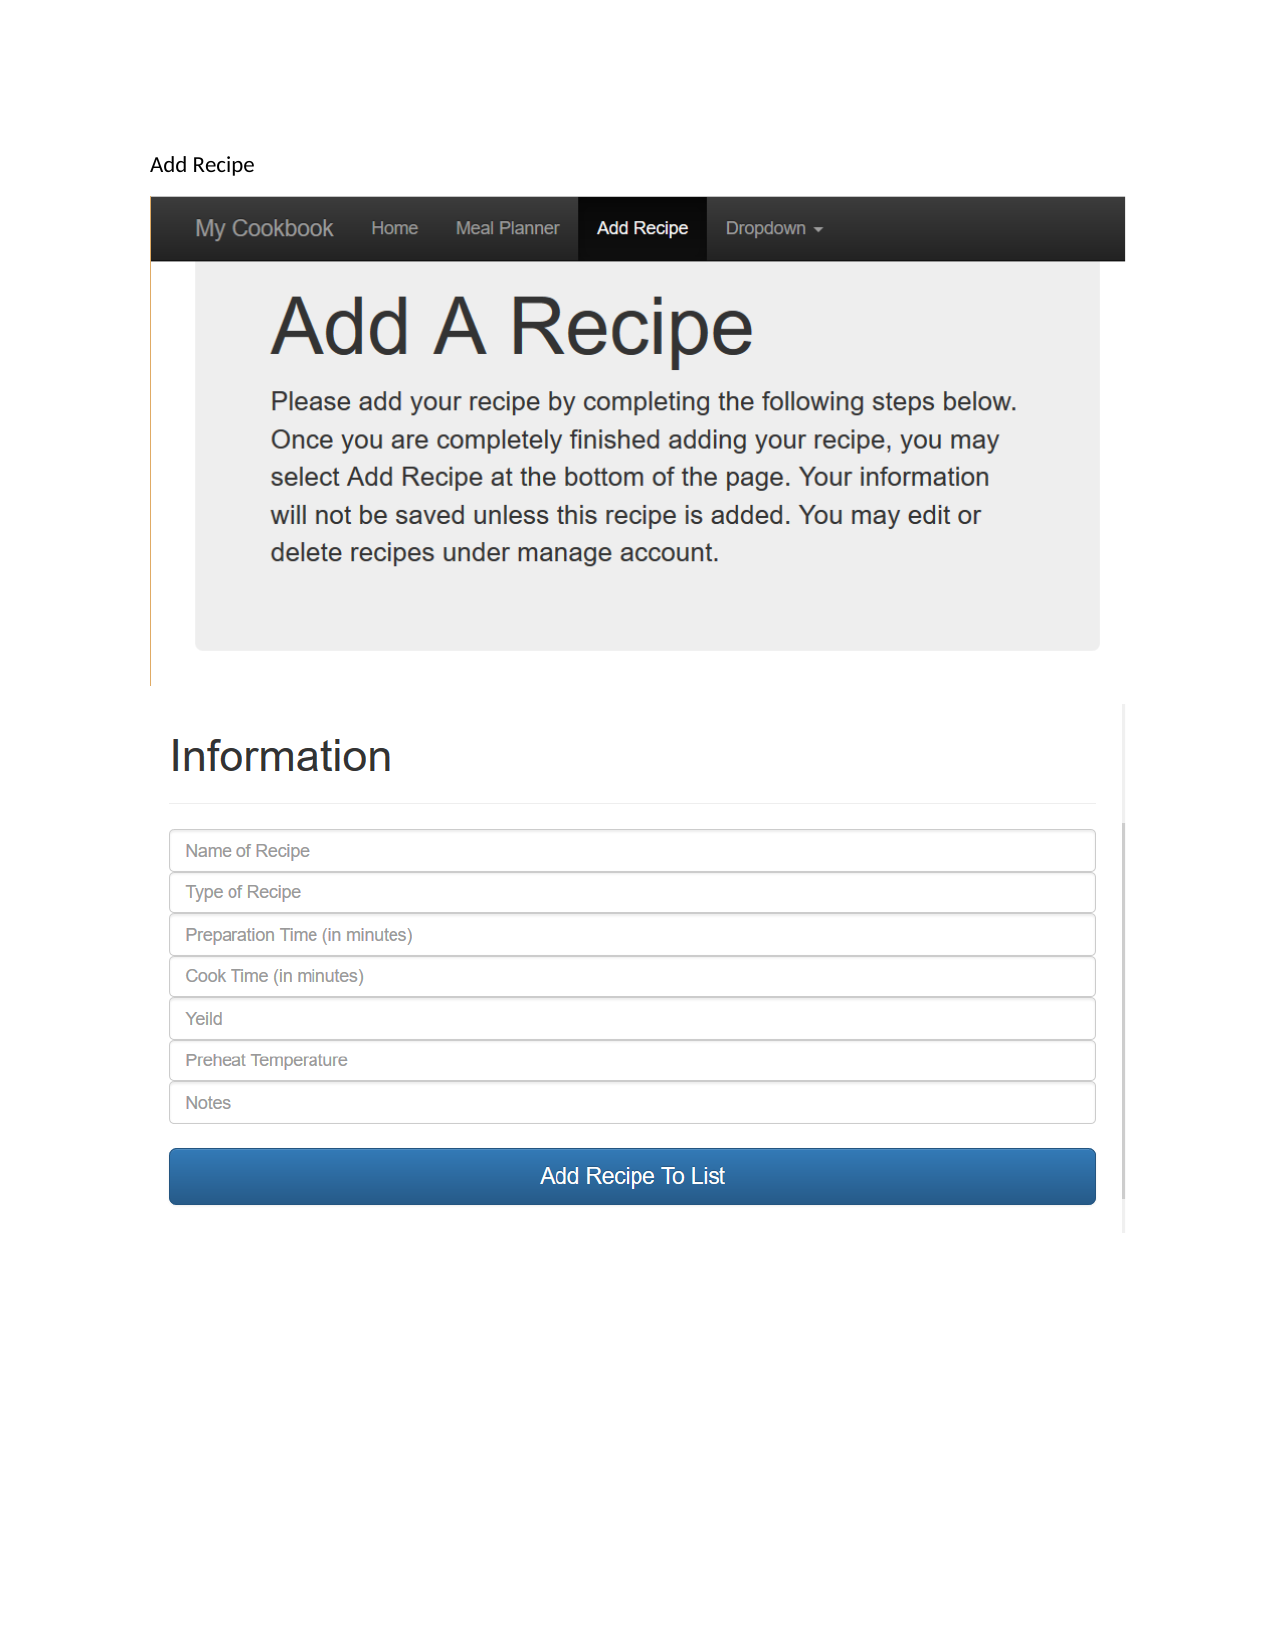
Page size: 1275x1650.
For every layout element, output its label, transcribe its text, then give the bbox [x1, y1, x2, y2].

picture [150, 196, 1125, 686]
text Add Recipe [150, 150, 1125, 178]
picture [150, 704, 1125, 1233]
